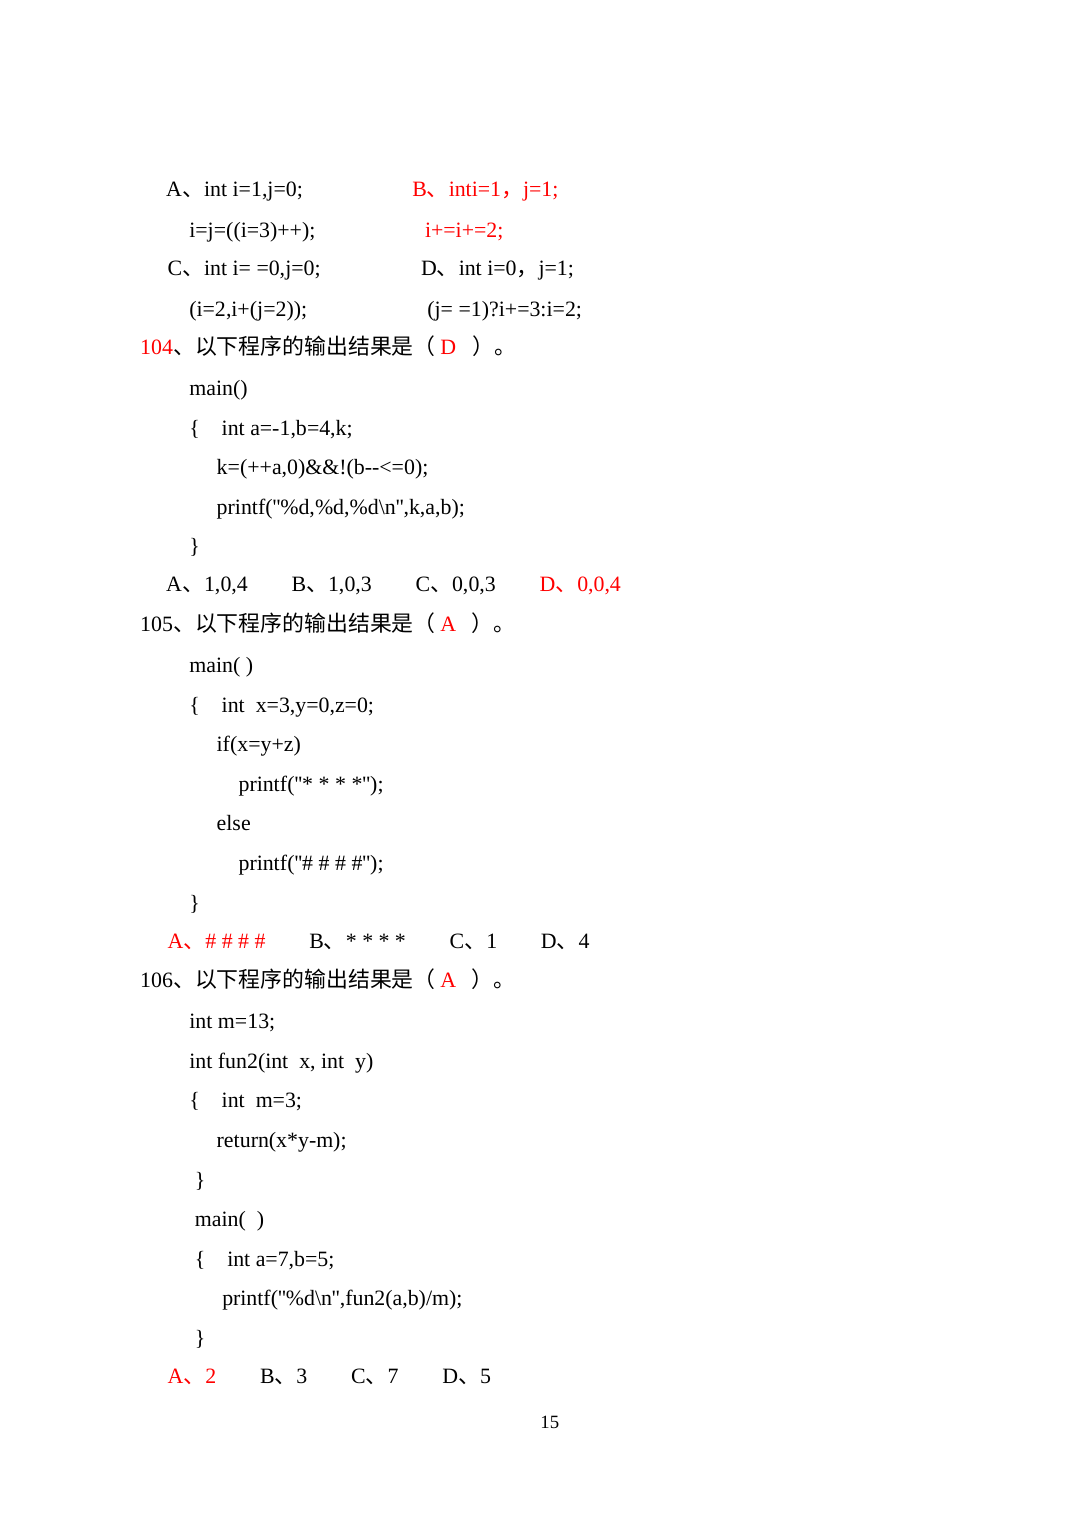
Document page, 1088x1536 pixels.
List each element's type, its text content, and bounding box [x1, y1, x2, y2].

text } [118, 875, 981, 915]
text i=j=((i=3)++); i+=i+=2; [118, 202, 981, 242]
text printf(''# # # #''); [118, 836, 981, 875]
text int m=13; [118, 994, 981, 1033]
text main( ) [118, 1192, 981, 1231]
text int fun2(int x, int y) [118, 1033, 981, 1073]
text (i=2,i+(j=2)); (j= =1)?i+=3:i=2; [118, 281, 981, 321]
text { int x=3,y=0,z=0; [118, 677, 981, 717]
text { int m=3; [118, 1073, 981, 1113]
text A、int i=1,j=0; B、inti=1，j=1; [118, 163, 981, 202]
text } [118, 1152, 981, 1192]
text 106、以下程序的输出结果是（ A ）。 [118, 954, 981, 994]
text C、int i= =0,j=0; D、int i=0，j=1; [118, 242, 981, 281]
text printf(''%d,%d,%d\n'',k,a,b); [118, 479, 981, 519]
text A、2 B、3 C、7 D、5 [118, 1350, 981, 1390]
text return(x*y-m); [118, 1113, 981, 1152]
text 105、以下程序的输出结果是（ A ）。 [118, 598, 981, 638]
text A、# # # # B、* * * * C、1 D、4 [118, 915, 981, 954]
text printf(''* * * *''); [118, 756, 981, 796]
text else [118, 796, 981, 836]
text main() [118, 361, 981, 400]
text } [118, 1311, 981, 1350]
text main( ) [118, 638, 981, 677]
text } [118, 519, 981, 558]
text { int a=7,b=5; [118, 1231, 981, 1271]
text { int a=-1,b=4,k; [118, 400, 981, 440]
text if(x=y+z) [118, 717, 981, 756]
text 104、以下程序的输出结果是（ D ）。 [118, 321, 981, 361]
text printf(''%d\n'',fun2(a,b)/m); [118, 1271, 981, 1311]
text A、1,0,4 B、1,0,3 C、0,0,3 D、0,0,4 [118, 558, 981, 598]
text k=(++a,0)&&!(b--<=0); [118, 440, 981, 479]
